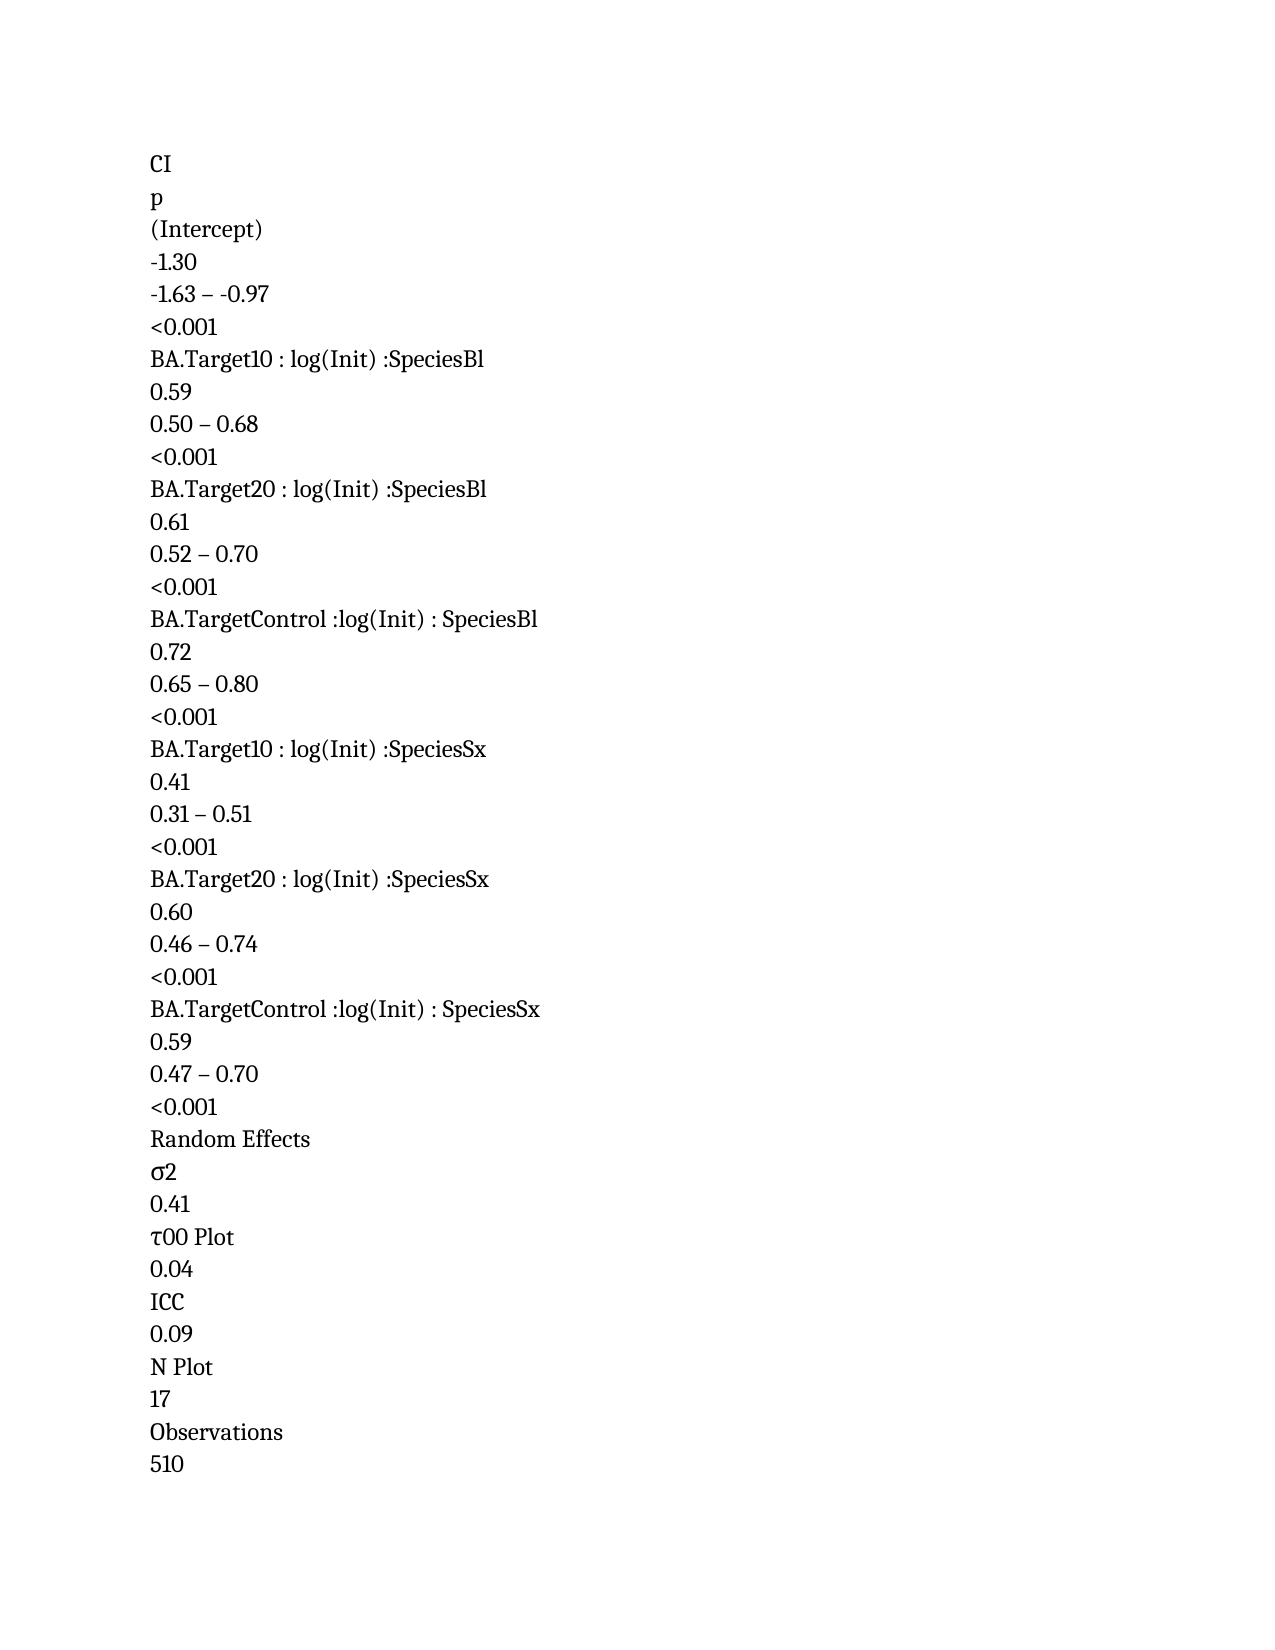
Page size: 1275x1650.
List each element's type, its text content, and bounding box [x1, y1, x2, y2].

text <0.001 [150, 962, 1125, 991]
text (Intercept) [150, 215, 1125, 244]
text BA.Target20 : log(Init) :SpeciesSx [150, 865, 1125, 894]
text 0.52 – 0.70 [150, 540, 1125, 569]
text 0.59 [150, 1027, 1125, 1056]
text Random Effects [150, 1125, 1125, 1154]
text <0.001 [150, 442, 1125, 471]
text 0.41 [150, 1190, 1125, 1219]
text BA.Target10 : log(Init) :SpeciesSx [150, 735, 1125, 764]
text Observations [150, 1417, 1125, 1446]
text 0.60 [150, 897, 1125, 926]
text 0.59 [150, 377, 1125, 406]
text 0.09 [150, 1320, 1125, 1349]
text σ2 [150, 1157, 1125, 1186]
text -1.63 – -0.97 [150, 280, 1125, 309]
text 17 [150, 1385, 1125, 1414]
text τ00 Plot [150, 1222, 1125, 1251]
text BA.TargetControl :log(Init) : SpeciesBl [150, 605, 1125, 634]
text BA.Target20 : log(Init) :SpeciesBl [150, 475, 1125, 504]
text <0.001 [150, 1092, 1125, 1121]
text <0.001 [150, 572, 1125, 601]
text 0.65 – 0.80 [150, 670, 1125, 699]
text <0.001 [150, 832, 1125, 861]
text BA.Target10 : log(Init) :SpeciesBl [150, 345, 1125, 374]
text 0.46 – 0.74 [150, 930, 1125, 959]
text -1.30 [150, 247, 1125, 276]
text ICC [150, 1287, 1125, 1316]
text CI [150, 150, 1125, 179]
text 0.61 [150, 507, 1125, 536]
text <0.001 [150, 312, 1125, 341]
text N Plot [150, 1352, 1125, 1381]
text 0.04 [150, 1255, 1125, 1284]
text 0.50 – 0.68 [150, 410, 1125, 439]
text p [150, 182, 1125, 211]
text 0.41 [150, 767, 1125, 796]
text 0.31 – 0.51 [150, 800, 1125, 829]
text 0.72 [150, 637, 1125, 666]
text 0.47 – 0.70 [150, 1060, 1125, 1089]
text <0.001 [150, 702, 1125, 731]
text 510 [150, 1450, 1125, 1479]
text BA.TargetControl :log(Init) : SpeciesSx [150, 995, 1125, 1024]
